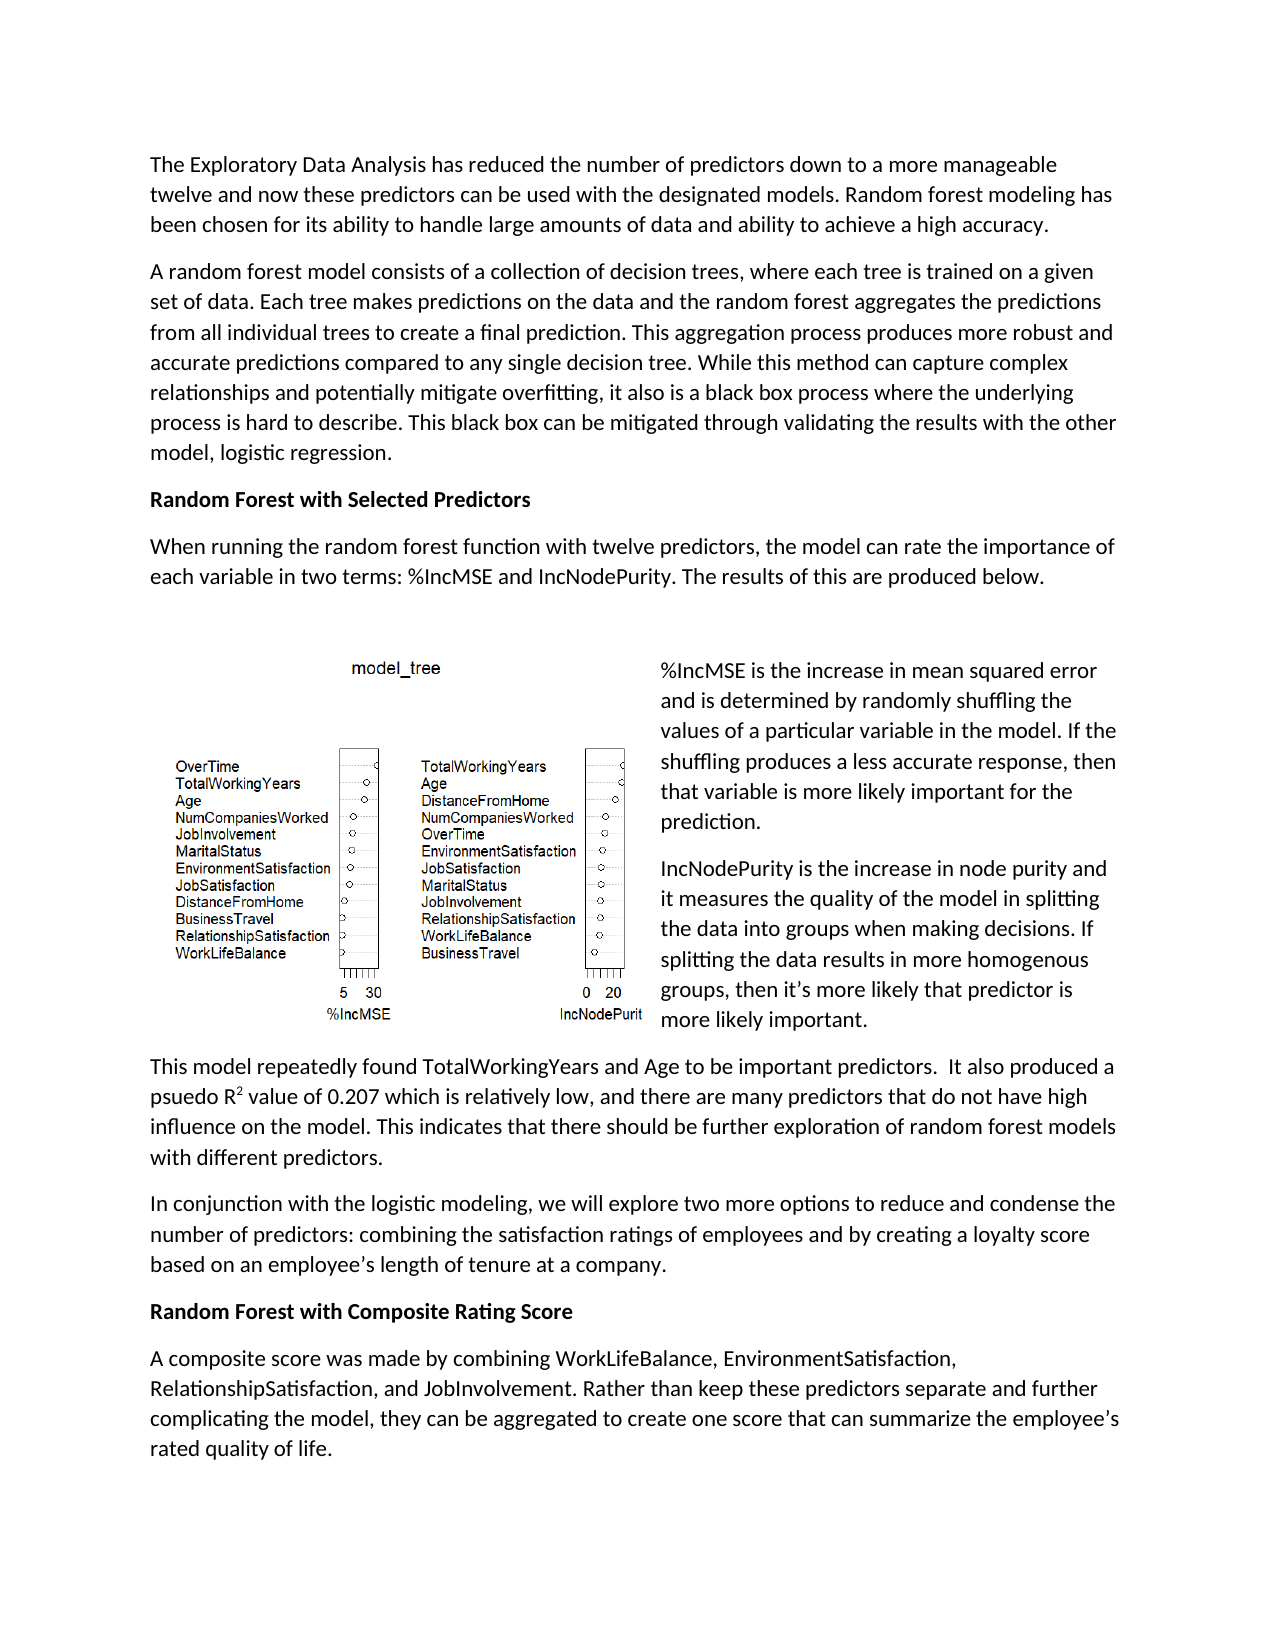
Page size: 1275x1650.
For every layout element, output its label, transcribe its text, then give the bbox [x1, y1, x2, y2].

text The Exploratory Data Analysis has reduced the number of predictors down to a more manageable twelve and now these predictors can be used with the designated models. Random forest modeling has been chosen for its ability to handle large amounts of data and ability to achieve a high accuracy. [150, 150, 1125, 238]
text This model repeatedly found TotalWorkingYears and Age to be important predictors. It also produced a psuedo R2 value of 0.207 which is relatively low, and there are many predictors that do not have high influence on the model. This indicates that there should be further exploration of random forest models with different predictors. [150, 1052, 1125, 1171]
text When running the random forest function with twelve predictors, the model can rate the importance of each variable in two terms: %IncMSE and IncNodePurity. The results of this are produced below. [150, 532, 1125, 591]
text A random forest model consists of a collection of decision trees, where each tree is trained on a given set of data. Each tree makes predictions on the data and the random forest aggregates the predictions from all individual trees to create a final prediction. This aggregation process produces more robust and accurate predictions compared to any single decision tree. While this method can capture complex relationships and potentially mitigate overfitting, it also is a black box process where the underlying process is hard to describe. This black box can be mitigated through validating the results with the other model, logistic regression. [150, 257, 1125, 467]
text %IncMSE is the increase in mean squared error and is determined by randomly shuffling the values of a particular variable in the model. If the shuffling produces a less accurate response, then that variable is more likely important for the prediction. [642, 656, 1125, 835]
text IncNodePurity is the increase in node purity and it measures the quality of the model in splitting the data into groups when making decisions. If splitting the data results in more homogenous groups, then it’s more likely that predictor is more likely important. [642, 854, 1125, 1033]
text A composite score was made by combining WorkLifeBalance, EnvironmentSatisfaction, RelationshipSatisfaction, and JobInvolvement. Rather than keep these predictors separate and further complicating the model, they can be aggregated to create one score that can summarize the employee’s rated quality of life. [150, 1344, 1125, 1462]
picture [150, 641, 642, 1040]
text Random Forest with Selected Predictors [150, 485, 1125, 513]
text In conjunction with the logistic modeling, we will explore two more options to reduce and condense the number of predictors: combining the satisfaction ratings of employees and by creating a loyalty score based on an employee’s length of tenure at a company. [150, 1189, 1125, 1278]
text Random Forest with Composite Rating Score [150, 1297, 1125, 1325]
